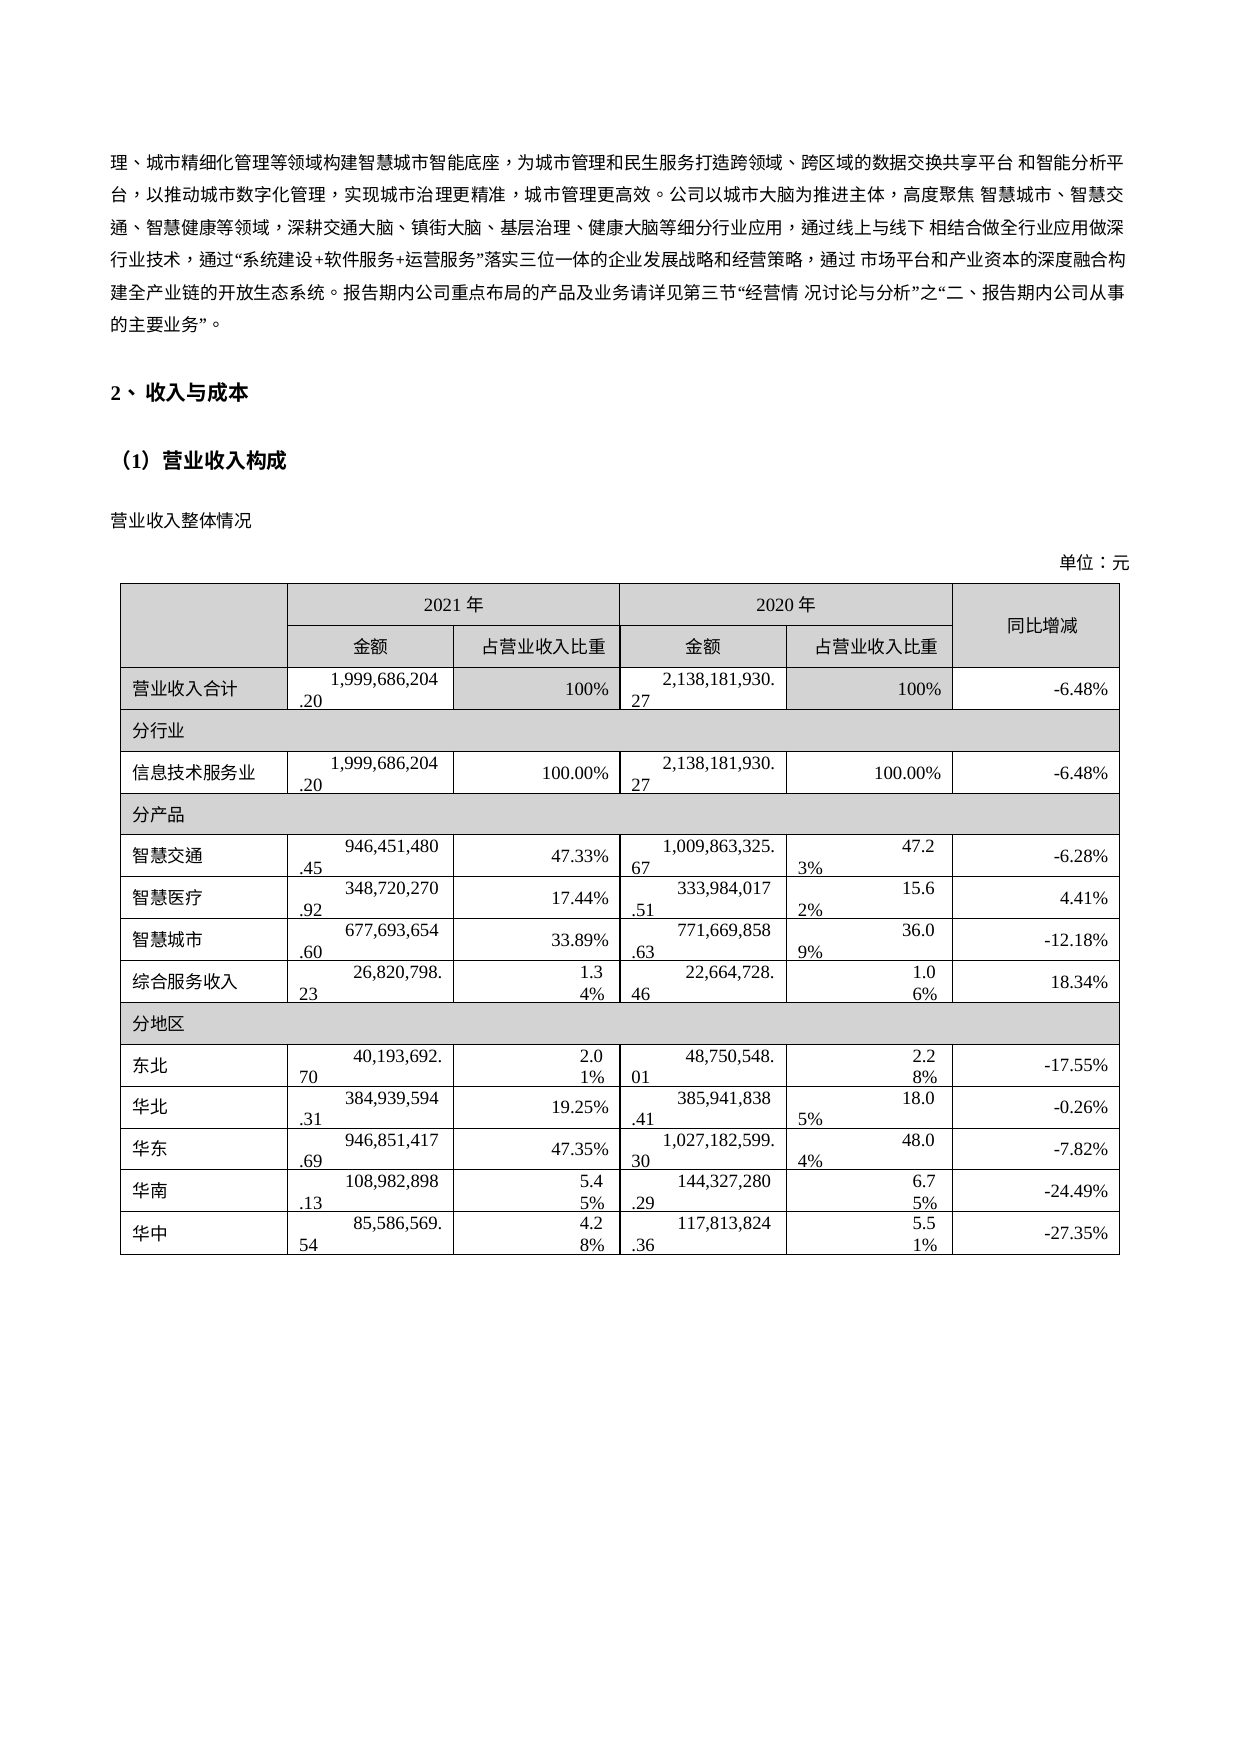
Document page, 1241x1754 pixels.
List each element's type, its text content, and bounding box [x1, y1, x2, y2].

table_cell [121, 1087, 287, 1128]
table_cell 100% [787, 668, 952, 709]
table_cell 26,820,798.23 [288, 961, 453, 1002]
table_cell 分地区 [121, 1003, 1119, 1044]
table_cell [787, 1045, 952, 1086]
table_cell 946,451,480.45 [288, 835, 453, 876]
table_cell 4.41% [953, 877, 1119, 918]
table_cell 18.34% [953, 961, 1119, 1002]
table_cell 1,009,863,325.67 [621, 835, 786, 876]
table_cell 36.09% [787, 919, 952, 960]
table_cell 占营业收入比重 [787, 626, 952, 667]
text 营业收入整体情况 [110, 501, 1129, 534]
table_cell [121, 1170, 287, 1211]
table_cell 2,138,181,930.27 [621, 668, 786, 709]
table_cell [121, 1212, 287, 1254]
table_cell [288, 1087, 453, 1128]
table_cell 47.33% [454, 835, 619, 876]
table_cell 2.01% [454, 1045, 619, 1086]
table_cell 40,193,692.70 [288, 1045, 453, 1086]
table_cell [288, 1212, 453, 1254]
text 单位：元 [110, 550, 1129, 574]
table_cell 1.06% [787, 961, 952, 1002]
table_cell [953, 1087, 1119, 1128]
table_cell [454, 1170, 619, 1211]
table_header 2021 年 [288, 584, 619, 625]
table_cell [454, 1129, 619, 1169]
table_header 同比增减 [953, 584, 1119, 667]
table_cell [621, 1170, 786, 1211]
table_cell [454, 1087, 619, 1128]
table_cell 100.00% [787, 752, 952, 793]
table_cell 1,999,686,204.20 [288, 752, 453, 793]
table_cell 1,999,686,204.20 [288, 668, 453, 709]
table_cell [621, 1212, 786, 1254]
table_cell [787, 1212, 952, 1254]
subtitle （1）营业收入构成 [110, 446, 1129, 474]
table_cell 占营业收入比重 [454, 626, 619, 667]
table_cell 综合服务收入 [121, 961, 287, 1002]
table_cell 金额 [621, 626, 786, 667]
table_cell -6.28% [953, 835, 1119, 876]
table_cell 22,664,728.46 [621, 961, 786, 1002]
table_cell 1.34% [454, 961, 619, 1002]
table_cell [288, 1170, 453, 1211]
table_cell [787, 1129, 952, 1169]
table_cell 17.44% [454, 877, 619, 918]
table_cell 智慧医疗 [121, 877, 287, 918]
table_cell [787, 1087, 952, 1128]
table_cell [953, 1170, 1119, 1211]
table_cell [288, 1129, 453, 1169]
table_cell 智慧交通 [121, 835, 287, 876]
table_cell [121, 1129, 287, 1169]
table_cell 分产品 [121, 794, 1119, 834]
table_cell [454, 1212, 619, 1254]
table_cell 2,138,181,930.27 [621, 752, 786, 793]
table_header [121, 584, 287, 667]
subtitle 2、 收入与成本 [110, 378, 1129, 406]
table_cell 348,720,270.92 [288, 877, 453, 918]
table_cell 771,669,858.63 [621, 919, 786, 960]
table_cell 15.62% [787, 877, 952, 918]
table_cell 智慧城市 [121, 919, 287, 960]
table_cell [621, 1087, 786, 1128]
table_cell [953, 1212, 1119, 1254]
table_cell 100.00% [454, 752, 619, 793]
table_cell -12.18% [953, 919, 1119, 960]
table_cell 47.23% [787, 835, 952, 876]
table_cell -6.48% [953, 668, 1119, 709]
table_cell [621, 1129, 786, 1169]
table_cell 33.89% [454, 919, 619, 960]
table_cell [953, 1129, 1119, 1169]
table_cell 金额 [288, 626, 453, 667]
table_cell 48,750,548.01 [621, 1045, 786, 1086]
table_cell 100% [454, 668, 619, 709]
table_cell -6.48% [953, 752, 1119, 793]
table_header 2020 年 [620, 584, 952, 625]
table_cell 677,693,654.60 [288, 919, 453, 960]
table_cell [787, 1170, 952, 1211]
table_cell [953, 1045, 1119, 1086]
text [110, 143, 1129, 338]
table_cell 东北 [121, 1045, 287, 1086]
table_cell 分行业 [121, 710, 1119, 751]
table_cell 信息技术服务业 [121, 752, 287, 793]
table_cell 333,984,017.51 [621, 877, 786, 918]
table_cell 营业收入合计 [121, 668, 287, 709]
